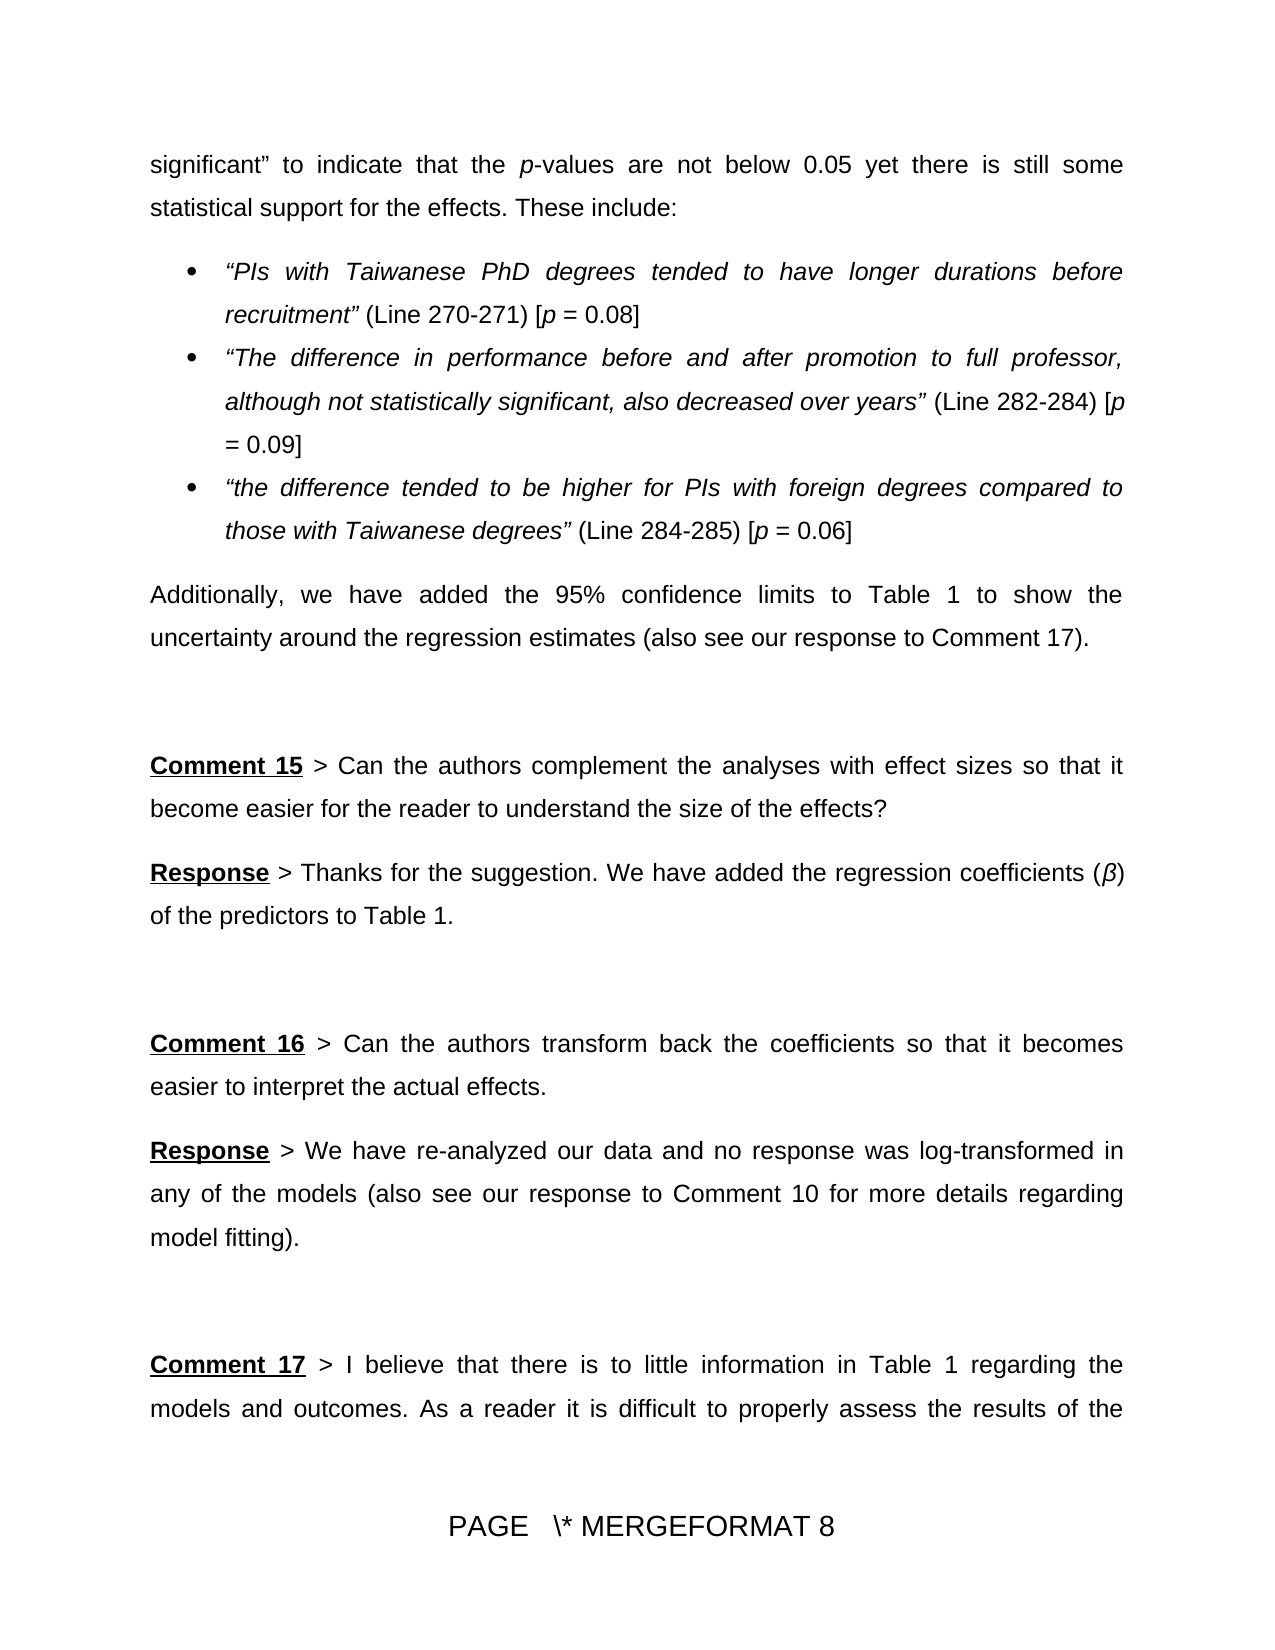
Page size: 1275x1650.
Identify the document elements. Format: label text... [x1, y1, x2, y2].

text Response > Thanks for the suggestion. We have added the regression coefficients (β) of the predictors to Table 1. [150, 858, 1125, 930]
text Comment 16 > Can the authors transform back the coefficients so that it becomes easier to interpret the actual effects. [150, 1029, 1125, 1101]
text Response > We have re-analyzed our data and no response was log-transformed in any of the models (also see our response to Comment 10 for more details regarding model fitting). [150, 1136, 1125, 1251]
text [150, 1351, 1125, 1422]
text Additionally, we have added the 95% confidence limits to Table 1 to show the uncertainty around the regression estimates (also see our response to Comment 17). [150, 580, 1125, 652]
text Comment 15 > Can the authors complement the analyses with effect sizes so that it become easier for the reader to understand the size of the effects? [150, 751, 1125, 823]
list “the difference tended to be higher for PIs with foreign degrees compared to those with Taiwanese degrees” (Line 284-285) [p = 0.06] [187, 473, 1125, 545]
list “PIs with Taiwanese PhD degrees tended to have longer durations before recruitment” (Line 270-271) [p = 0.08] [187, 257, 1125, 329]
list “The difference in performance before and after promotion to full professor, although not statistically significant, also decreased over years” (Line 282-284) [p = 0.09] [187, 343, 1125, 458]
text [150, 150, 1125, 222]
